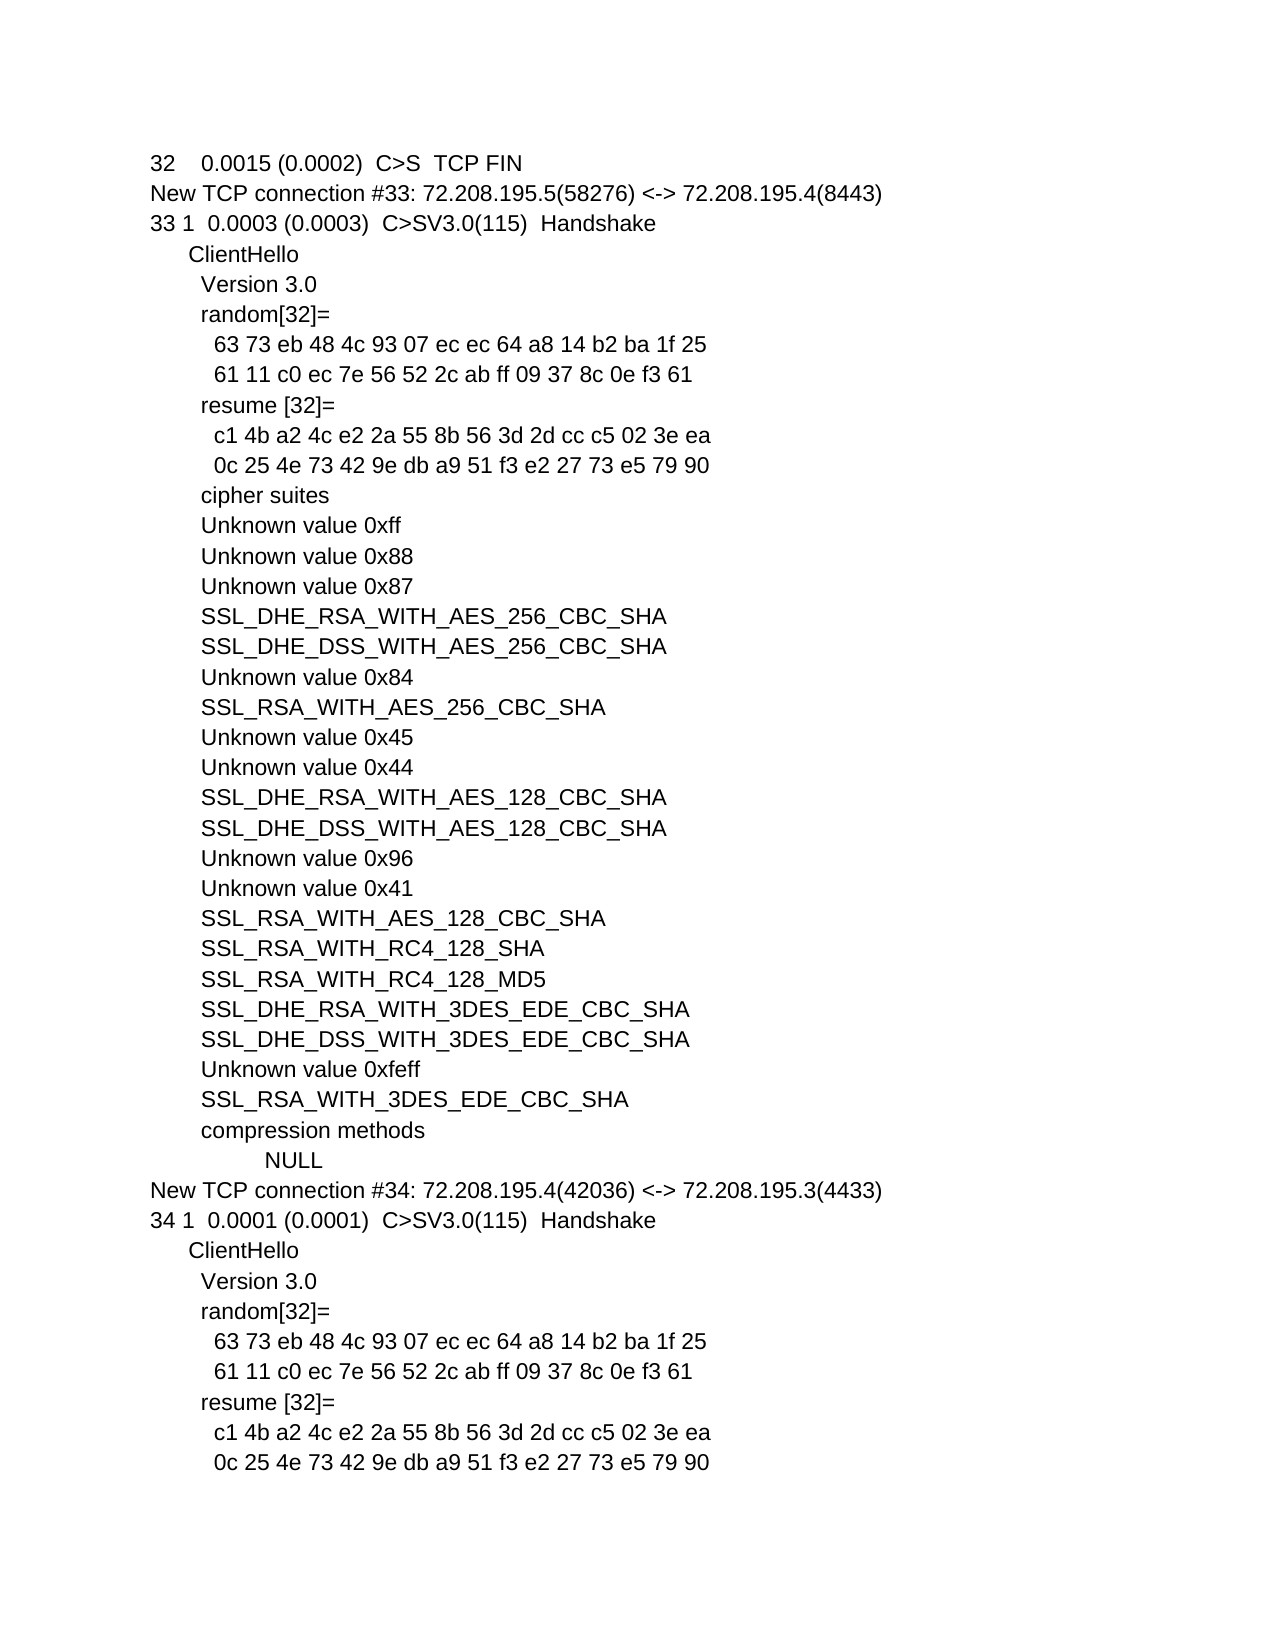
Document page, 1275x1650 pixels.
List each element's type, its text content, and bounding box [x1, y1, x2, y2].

text Version 3.0 [150, 1268, 1125, 1294]
text 0c 25 4e 73 42 9e db a9 51 f3 e2 27 73 e5 79 90 [150, 1449, 1125, 1475]
text ClientHello [150, 241, 1125, 267]
text c1 4b a2 4c e2 2a 55 8b 56 3d 2d cc c5 02 3e ea [150, 422, 1125, 448]
text 33 1 0.0003 (0.0003) C>SV3.0(115) Handshake [150, 210, 1125, 237]
text 34 1 0.0001 (0.0001) C>SV3.0(115) Handshake [150, 1207, 1125, 1234]
text Unknown value 0x96 [150, 845, 1125, 871]
text New TCP connection #33: 72.208.195.5(58276) <-> 72.208.195.4(8443) [150, 180, 1125, 207]
text SSL_RSA_WITH_RC4_128_SHA [150, 935, 1125, 962]
text cipher suites [150, 482, 1125, 509]
text SSL_RSA_WITH_3DES_EDE_CBC_SHA [150, 1086, 1125, 1113]
text Version 3.0 [150, 271, 1125, 297]
text 63 73 eb 48 4c 93 07 ec ec 64 a8 14 b2 ba 1f 25 [150, 331, 1125, 358]
text SSL_DHE_DSS_WITH_AES_128_CBC_SHA [150, 814, 1125, 841]
text SSL_DHE_RSA_WITH_AES_256_CBC_SHA [150, 603, 1125, 629]
text resume [32]= [150, 392, 1125, 418]
text SSL_RSA_WITH_AES_256_CBC_SHA [150, 694, 1125, 720]
text SSL_RSA_WITH_RC4_128_MD5 [150, 966, 1125, 992]
text random[32]= [150, 301, 1125, 327]
text Unknown value 0x87 [150, 573, 1125, 599]
text SSL_DHE_RSA_WITH_3DES_EDE_CBC_SHA [150, 996, 1125, 1022]
text Unknown value 0x44 [150, 754, 1125, 781]
text Unknown value 0xfeff [150, 1056, 1125, 1083]
text NULL [150, 1147, 1125, 1173]
text Unknown value 0x41 [150, 875, 1125, 901]
text SSL_DHE_DSS_WITH_3DES_EDE_CBC_SHA [150, 1026, 1125, 1052]
text SSL_DHE_DSS_WITH_AES_256_CBC_SHA [150, 633, 1125, 660]
text Unknown value 0xff [150, 512, 1125, 539]
text 61 11 c0 ec 7e 56 52 2c ab ff 09 37 8c 0e f3 61 [150, 1358, 1125, 1385]
text resume [32]= [150, 1388, 1125, 1415]
text 32 0.0015 (0.0002) C>S TCP FIN [150, 150, 1125, 176]
text SSL_DHE_RSA_WITH_AES_128_CBC_SHA [150, 784, 1125, 811]
text SSL_RSA_WITH_AES_128_CBC_SHA [150, 905, 1125, 932]
text Unknown value 0x88 [150, 543, 1125, 569]
text random[32]= [150, 1298, 1125, 1324]
text Unknown value 0x45 [150, 724, 1125, 750]
text New TCP connection #34: 72.208.195.4(42036) <-> 72.208.195.3(4433) [150, 1177, 1125, 1203]
text ClientHello [150, 1237, 1125, 1264]
text 0c 25 4e 73 42 9e db a9 51 f3 e2 27 73 e5 79 90 [150, 452, 1125, 478]
text compression methods [150, 1117, 1125, 1143]
text 63 73 eb 48 4c 93 07 ec ec 64 a8 14 b2 ba 1f 25 [150, 1328, 1125, 1354]
text 61 11 c0 ec 7e 56 52 2c ab ff 09 37 8c 0e f3 61 [150, 361, 1125, 388]
text Unknown value 0x84 [150, 663, 1125, 690]
text c1 4b a2 4c e2 2a 55 8b 56 3d 2d cc c5 02 3e ea [150, 1419, 1125, 1445]
